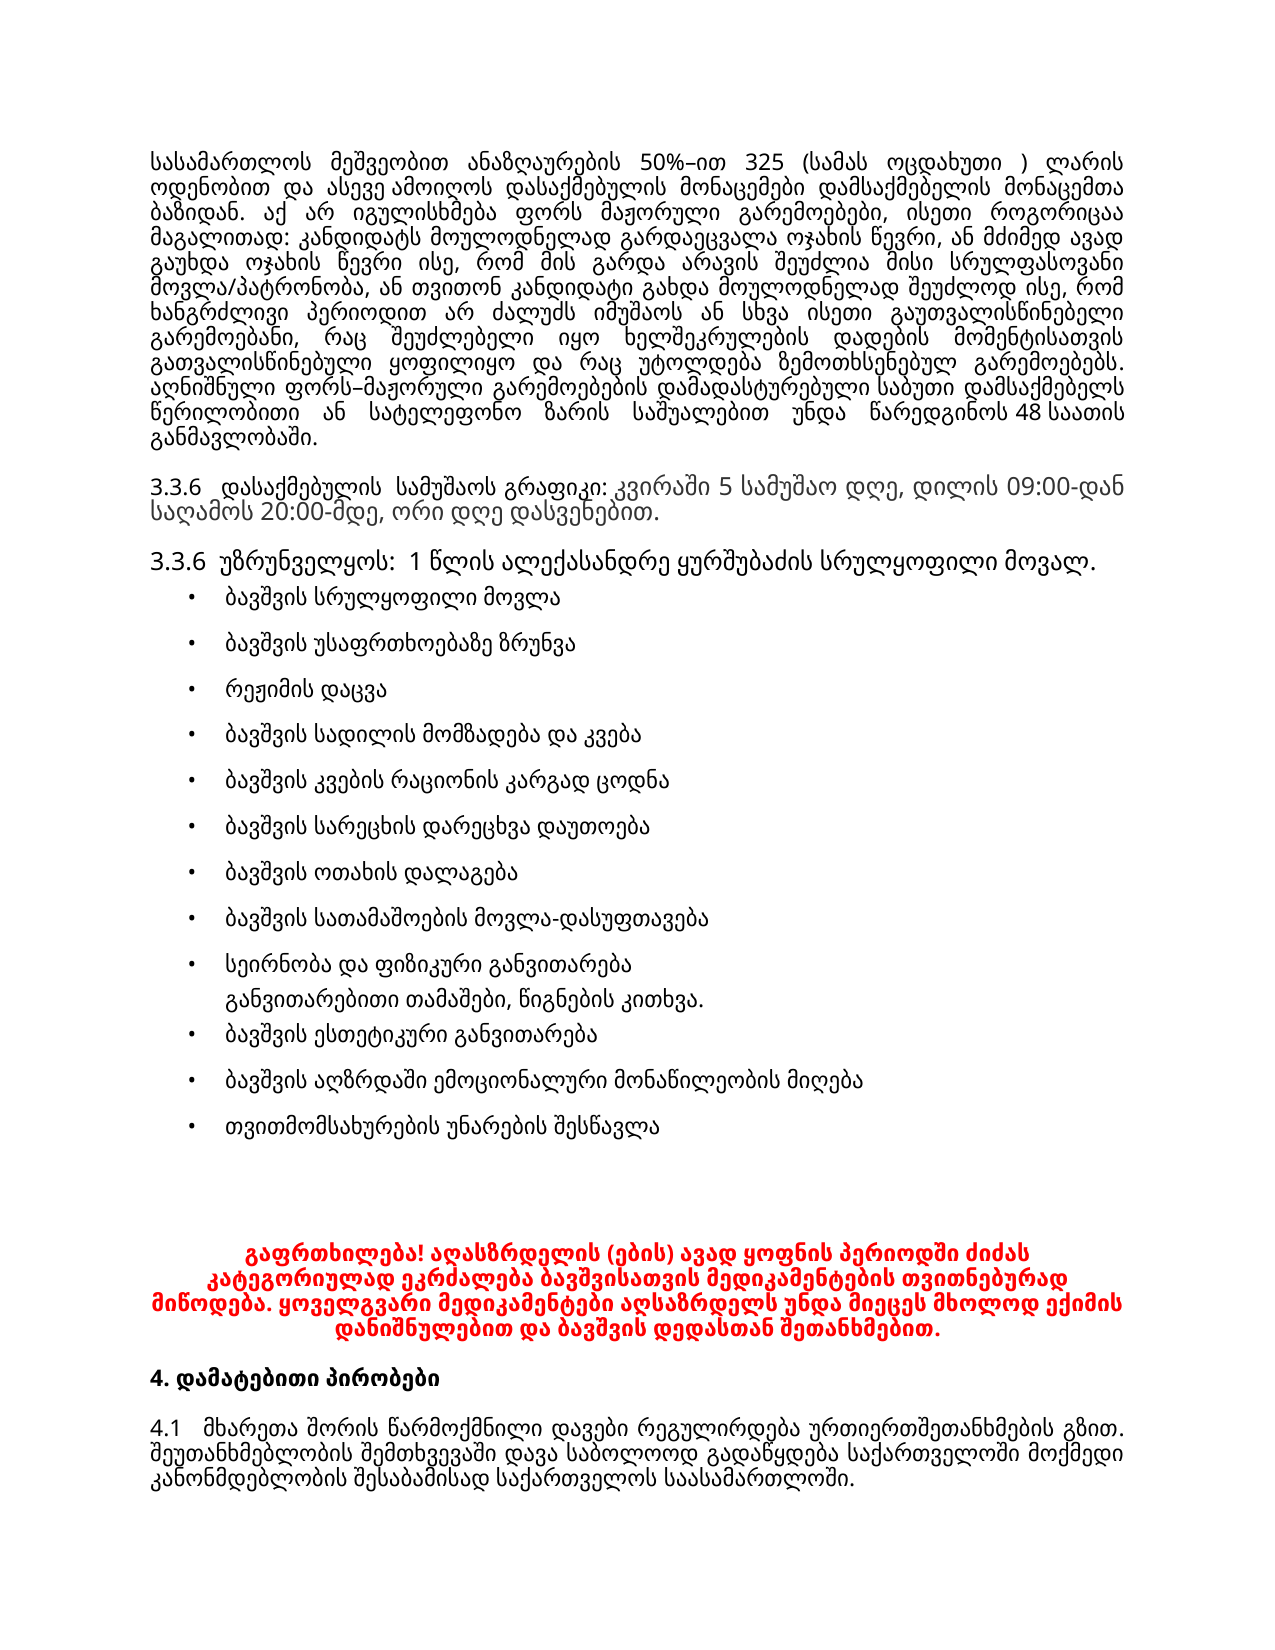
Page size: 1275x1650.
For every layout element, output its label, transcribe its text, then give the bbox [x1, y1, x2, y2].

list რეჟიმის დაცვა [187, 677, 1125, 702]
list ბავშვის აღზრდაში ემოციონალური მონაწილეობის მიღება [187, 1069, 1125, 1094]
text გაფრთხილება! აღასზრდელის (ების) ავად ყოფნის პერიოდში ძიძას კატეგორიულად ეკრძალება ბავშვისათვის მედიკამენტების თვითნებურად მიწოდება. ყოველგვარი მედიკამენტები აღსაზრდელს უნდა მიეცეს მხოლოდ ექიმის დანიშნულებით და ბავშვის დედასთან შეთანხმებით. [150, 1242, 1125, 1342]
text 3.3.6 დასაქმებულის სამუშაოს გრაფიკი: კვირაში 5 სამუშაო დღე, დილის 09:00-დან საღამოს 20:00-მდე, ორი დღე დასვენებით. [150, 475, 1125, 525]
list სეირნობა და ფიზიკური განვითარება [187, 952, 1125, 977]
list თვითმომსახურების უნარების შესწავლა [187, 1114, 1125, 1139]
text 3.3.6 უზრუნველყოს: 1 წლის ალექასანდრე ყურშუბაძის სრულყოფილი მოვალ. [563, 550, 1125, 575]
list ბავშვის უსაფრთხოებაზე ზრუნვა [187, 631, 1125, 656]
list ბავშვის ოთახის დალაგება [187, 860, 1125, 885]
list ბავშვის სრულყოფილი მოვლა [187, 585, 1125, 610]
list ბავშვის სადილის მომზადება და კვება [187, 723, 1125, 748]
text განვითარებითი თამაშები, წიგნების კითხვა. [225, 987, 1125, 1012]
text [150, 150, 1125, 450]
text 4. დამატებითი პირობები [150, 1367, 1125, 1392]
text 4.1 მხარეთა შორის წარმოქმნილი დავები რეგულირდება ურთიერთშეთანხმების გზით. შეუთანხმებლობის შემთხვევაში დავა საბოლოოდ გადაწყდება საქართველოში მოქმედი კანონმდებლობის შესაბამისად საქართველოს საასამართლოში. [150, 1417, 1125, 1492]
list ბავშვის ესთეტიკური განვითარება [187, 1023, 1125, 1048]
list ბავშვის სათამაშოების მოვლა-დასუფთავება [187, 906, 1125, 931]
list ბავშვის სარეცხის დარეცხვა დაუთოება [187, 814, 1125, 839]
list ბავშვის კვების რაციონის კარგად ცოდნა [187, 769, 1125, 794]
text 3.3.6 უზრუნველყოს: 1 წლის ალექასანდრე ყურშუბაძის სრულყოფილი მოვალ. [150, 550, 562, 575]
